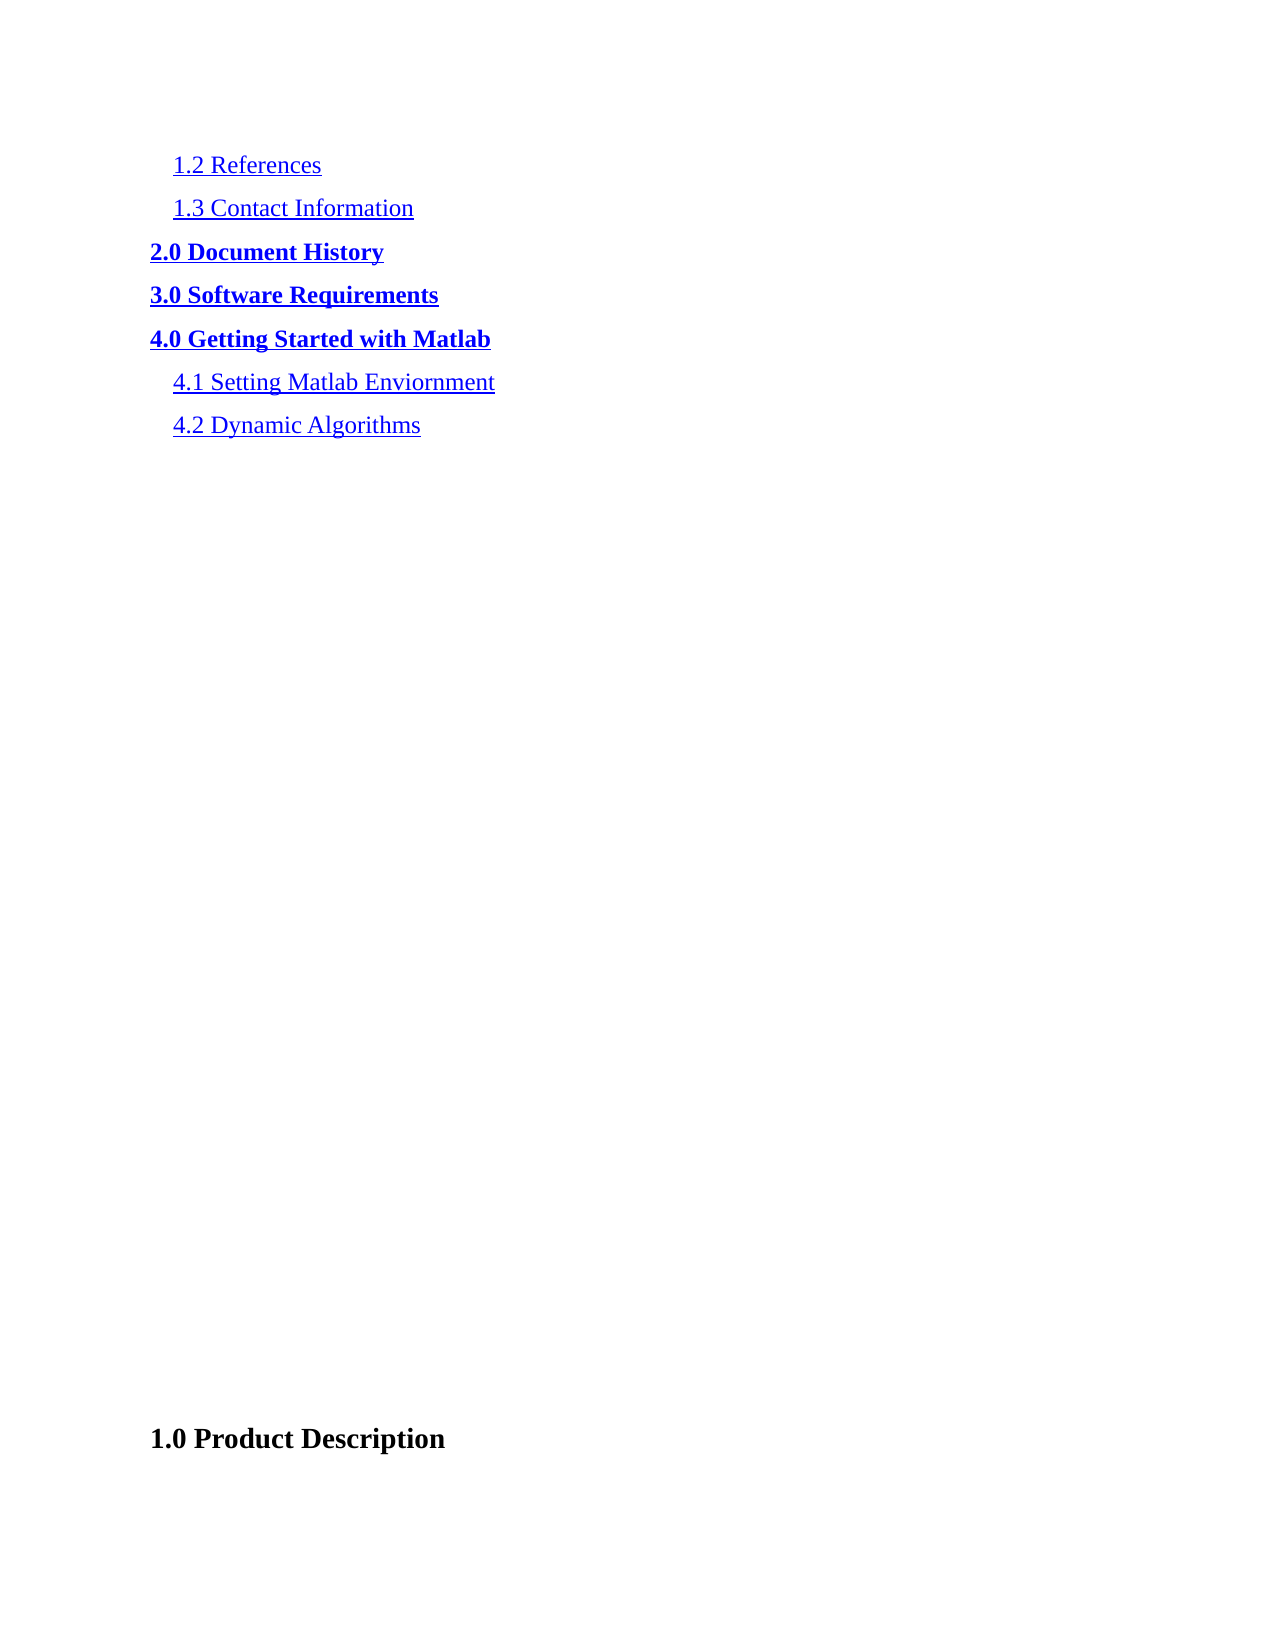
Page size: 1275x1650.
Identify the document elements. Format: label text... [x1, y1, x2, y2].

text 1.3 Contact Information [173, 193, 1125, 222]
text 4.1 Setting Matlab Enviornment [173, 367, 1125, 396]
text 1.2 References [173, 150, 1125, 179]
text 2.0 Document History [150, 237, 1125, 266]
text 3.0 Software Requirements [150, 280, 1125, 309]
subtitle 1.0 Product Description [150, 1422, 1125, 1455]
text 4.0 Getting Started with Matlab [150, 324, 1125, 352]
text 4.2 Dynamic Algorithms [173, 411, 1125, 439]
